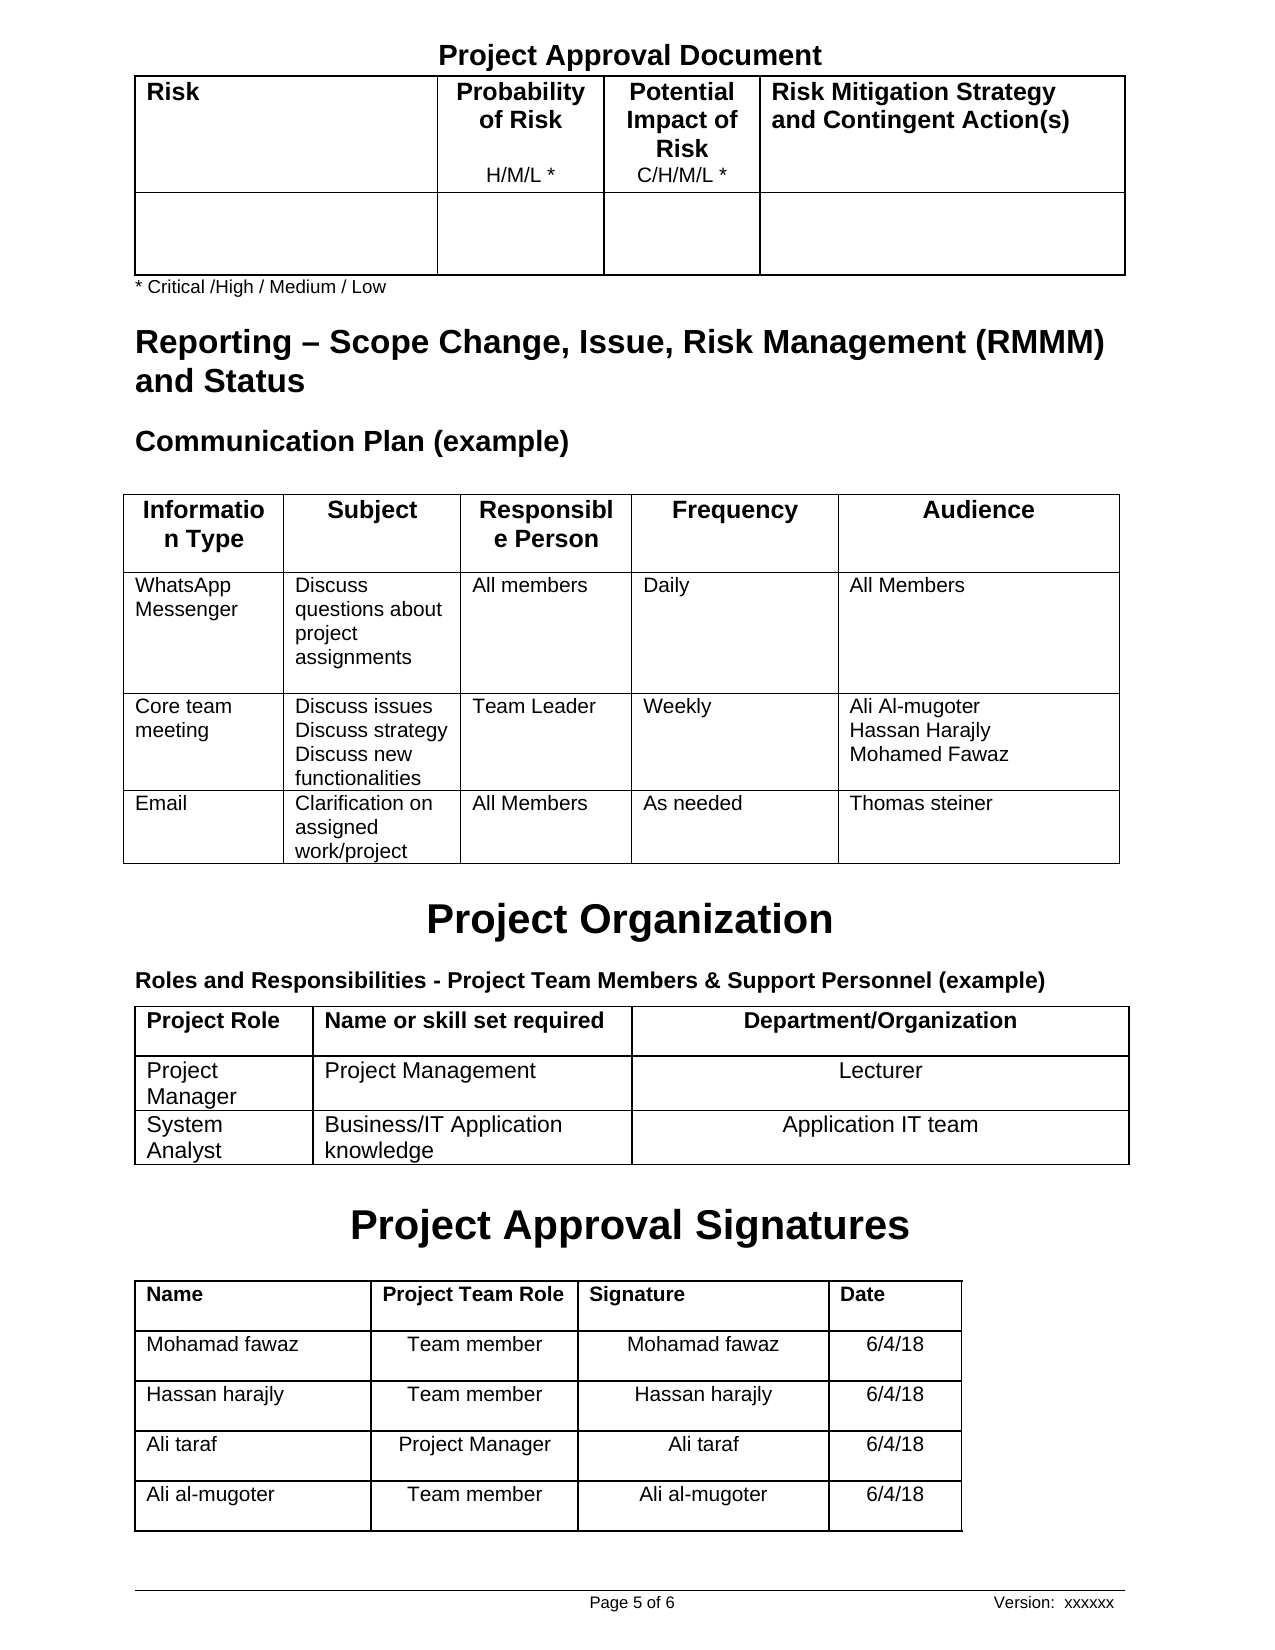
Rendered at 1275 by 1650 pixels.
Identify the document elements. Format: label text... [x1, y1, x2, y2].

table_cell 6/4/18 [830, 1432, 961, 1480]
subtitle Reporting – Scope Change, Issue, Risk Management (RMMM) and Status [135, 322, 1125, 399]
table_header Probability of Risk [438, 77, 603, 163]
table_cell Ali taraf [579, 1432, 828, 1480]
table_cell C/H/M/L * [605, 163, 759, 192]
table_cell As needed [632, 791, 838, 863]
table_cell [605, 193, 759, 274]
table_header Responsible Person [461, 495, 631, 572]
table_cell 6/4/18 [830, 1482, 961, 1530]
table_header Frequency [632, 495, 838, 572]
table_cell All members [461, 573, 631, 693]
table_cell Ali Al-mugoter Hassan Harajly Mohamed Fawaz [839, 694, 1119, 790]
table_cell Team Leader [461, 694, 631, 790]
table_cell Mohamad fawaz [579, 1332, 828, 1380]
table_header Audience [839, 495, 1119, 572]
table_cell Application IT team [633, 1111, 1128, 1164]
table_cell All Members [461, 791, 631, 863]
table_cell Ali al-mugoter [136, 1482, 370, 1530]
table_header Potential Impact of Risk [605, 77, 759, 163]
table_cell [136, 193, 437, 274]
table_cell Email [124, 791, 283, 863]
table_cell Weekly [632, 694, 838, 790]
table_cell Project Manager [136, 1057, 312, 1109]
table_cell Daily [632, 573, 838, 693]
table_cell Team member [372, 1382, 577, 1430]
table_cell [761, 163, 1124, 192]
table_header Department/Organization [633, 1007, 1128, 1055]
table_cell Thomas steiner [839, 791, 1119, 863]
table_cell Mohamad fawaz [136, 1332, 370, 1380]
table_cell System Analyst [136, 1111, 312, 1164]
table_cell Business/IT Application knowledge [314, 1111, 631, 1164]
table_cell 6/4/18 [830, 1332, 961, 1380]
table_cell Hassan harajly [136, 1382, 370, 1430]
subtitle Roles and Responsibilities - Project Team Members & Support Personnel (example) [135, 967, 1125, 993]
table_cell Clarification on assigned work/project [284, 791, 460, 863]
table_header Project Role [136, 1007, 312, 1055]
subtitle Project Approval Signatures [135, 1200, 1125, 1248]
table_cell 6/4/18 [830, 1382, 961, 1430]
table_header Project Team Role [372, 1282, 577, 1330]
text * Critical /High / Medium / Low [135, 276, 1125, 297]
table_header Information Type [124, 495, 283, 572]
table_cell WhatsApp Messenger [124, 573, 283, 693]
table_cell Ali al-mugoter [579, 1482, 828, 1530]
table_cell H/M/L * [438, 163, 603, 192]
table_cell Discuss issues Discuss strategy Discuss new functionalities [284, 694, 460, 790]
table_header Name or skill set required [314, 1007, 631, 1055]
table_cell Project Manager [372, 1432, 577, 1480]
table_cell Hassan harajly [579, 1382, 828, 1430]
table_header Date [830, 1282, 961, 1330]
table_cell All Members [839, 573, 1119, 693]
table_cell [136, 163, 437, 192]
subtitle Project Organization [135, 894, 1125, 942]
table_cell Lecturer [633, 1057, 1128, 1109]
table_header Signature [579, 1282, 828, 1330]
table_cell Project Management [314, 1057, 631, 1109]
table_cell Team member [372, 1332, 577, 1380]
table_cell Team member [372, 1482, 577, 1530]
table_cell Ali taraf [136, 1432, 370, 1480]
table_header Subject [284, 495, 460, 572]
table_header Risk Mitigation Strategy and Contingent Action(s) [761, 77, 1124, 163]
subtitle Communication Plan (example) [135, 424, 1125, 458]
table_cell [438, 193, 603, 274]
table_cell [761, 193, 1124, 274]
table_header Risk [136, 77, 437, 163]
table_cell Core team meeting [124, 694, 283, 790]
table_header Name [136, 1282, 370, 1330]
table_cell Discuss questions about project assignments [284, 573, 460, 693]
